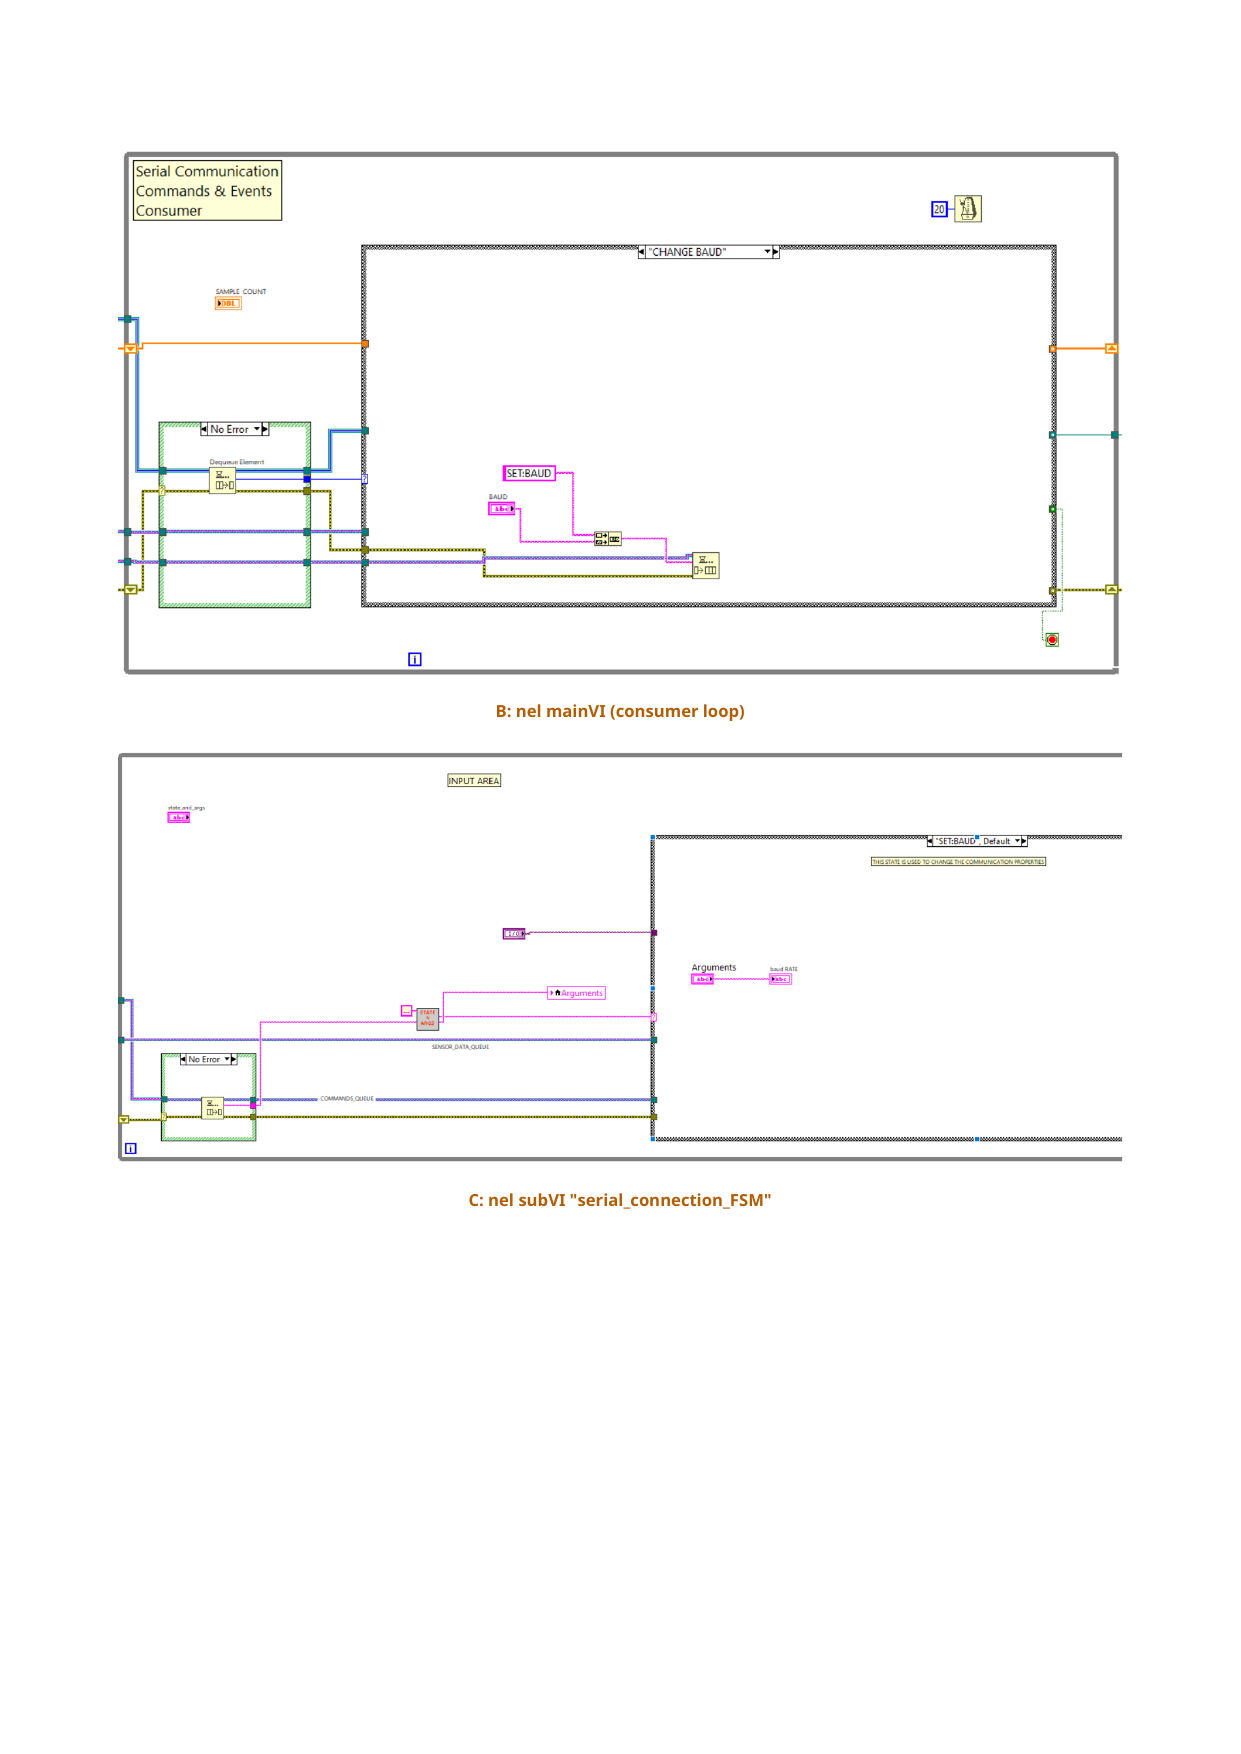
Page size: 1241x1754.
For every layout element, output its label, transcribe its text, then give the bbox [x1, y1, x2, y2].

text B: nel mainVI (consumer loop) [118, 700, 1122, 722]
picture [118, 746, 1123, 1164]
text C: nel subVI "serial_connection_FSM" [118, 1189, 1122, 1212]
picture [118, 147, 1123, 675]
